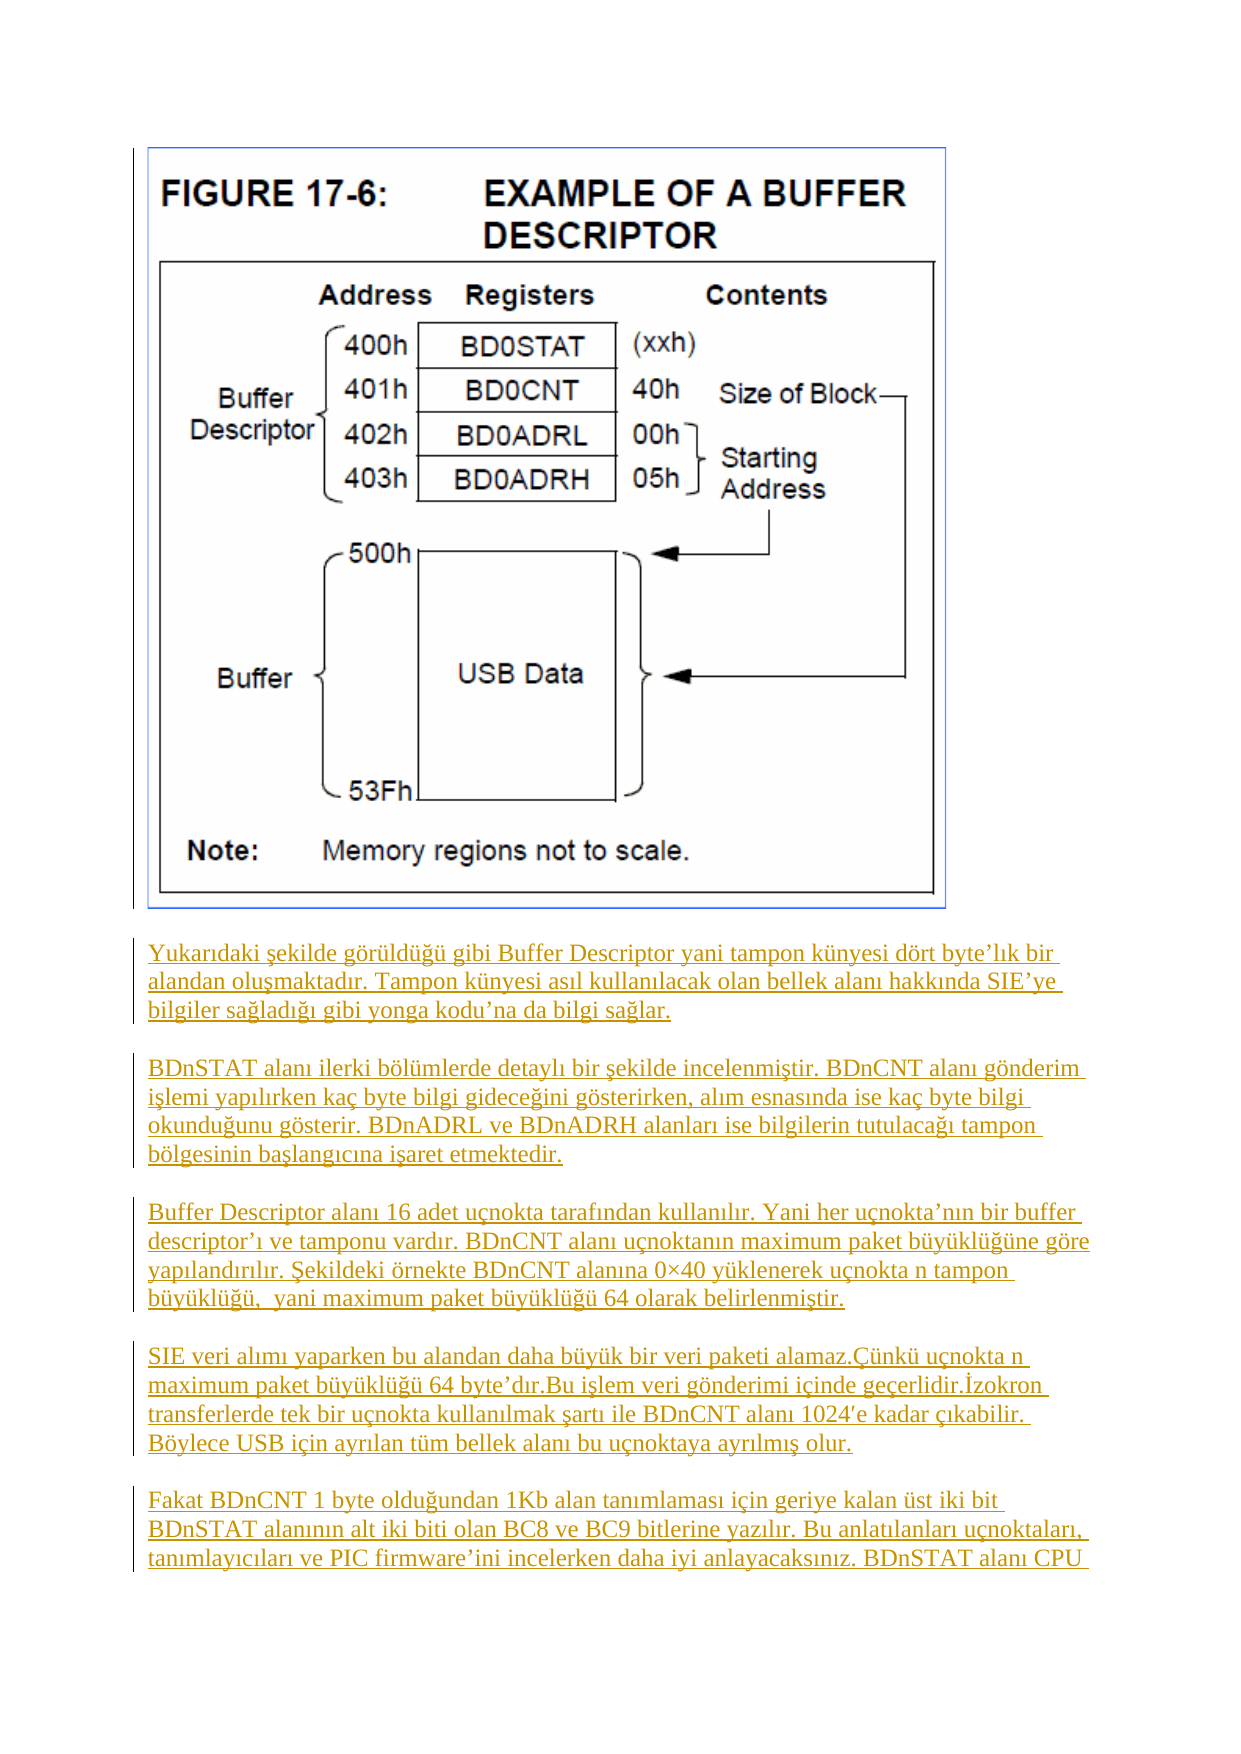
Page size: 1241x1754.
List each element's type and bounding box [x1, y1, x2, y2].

picture [147, 147, 947, 909]
